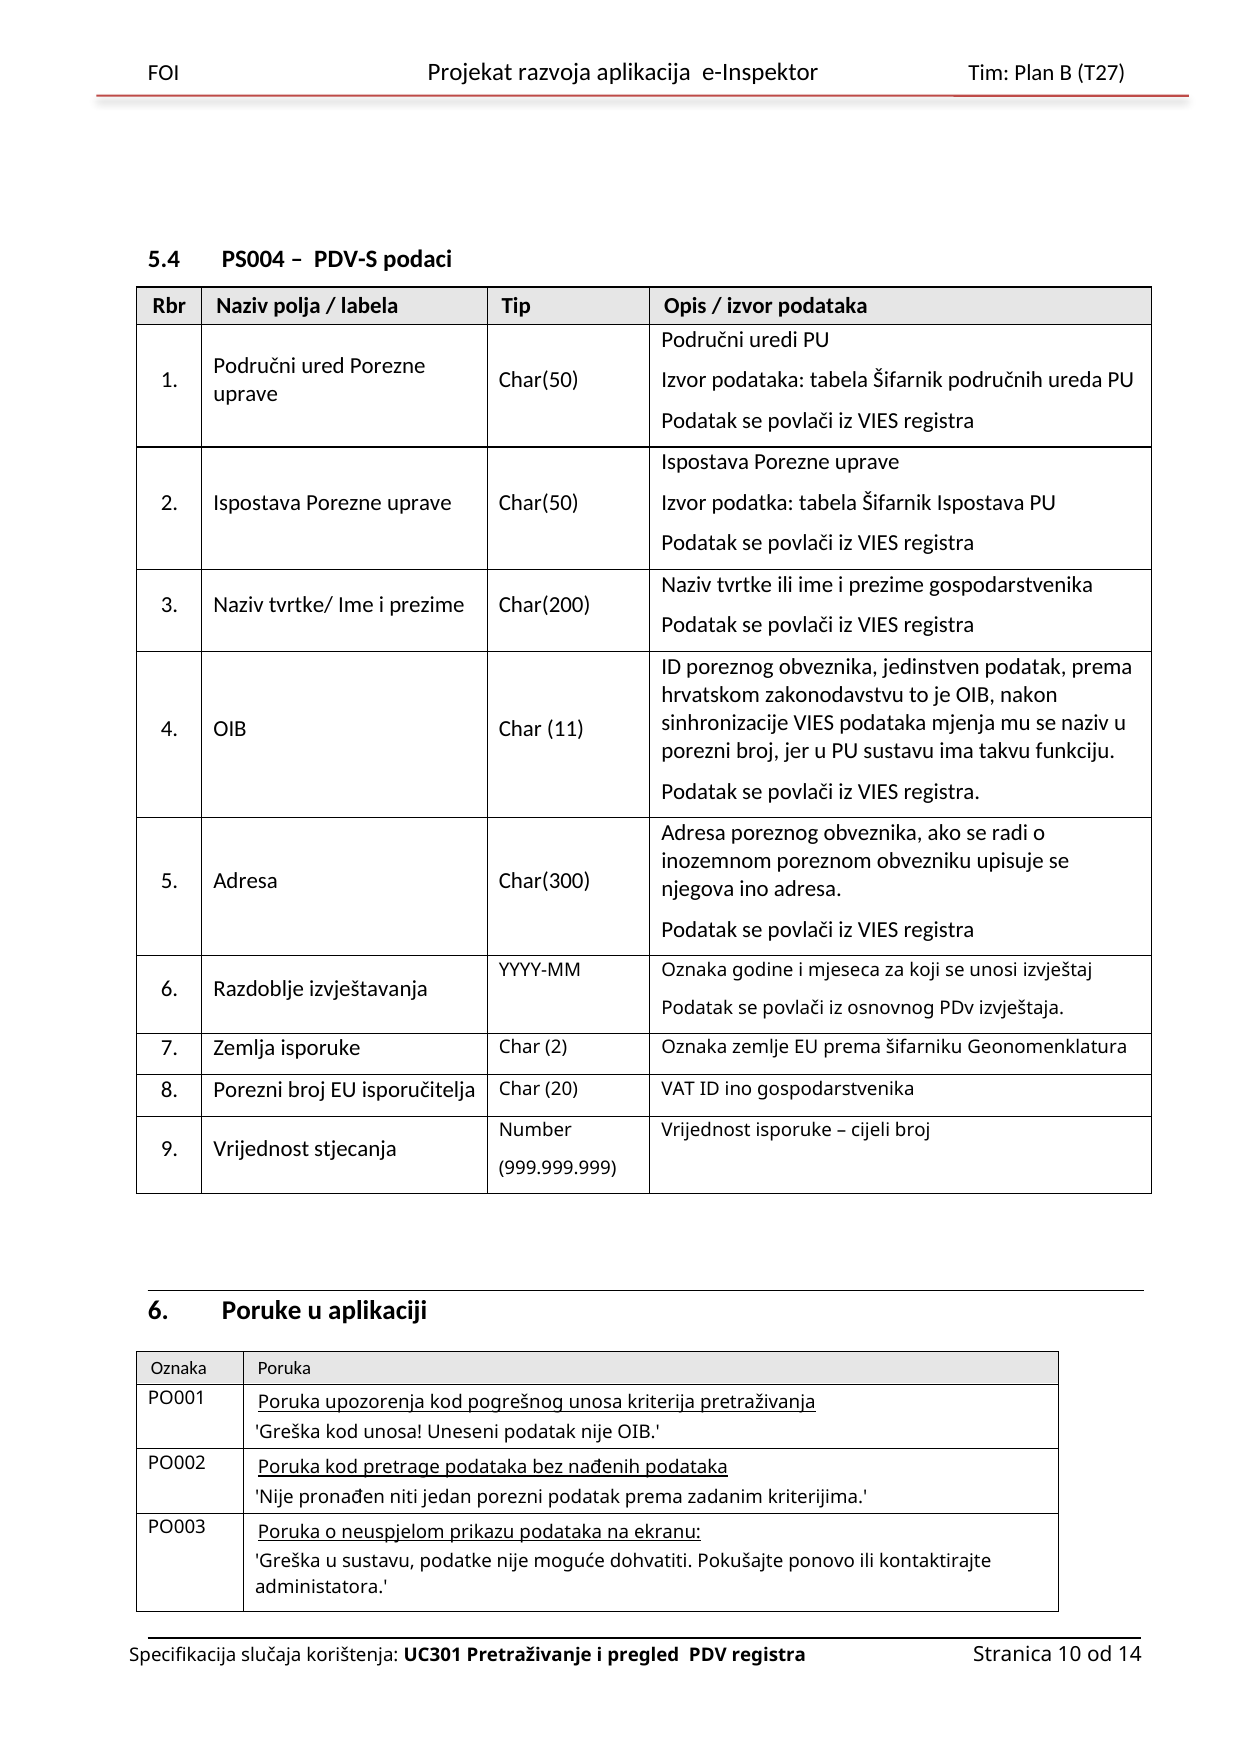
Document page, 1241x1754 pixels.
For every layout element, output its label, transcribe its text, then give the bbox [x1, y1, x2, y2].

subtitle Poruke u aplikaciji [148, 1291, 1144, 1326]
table_cell Char(50) [488, 448, 649, 569]
table_header Opis / izvor podataka [650, 288, 1151, 324]
table_cell 6. [137, 956, 201, 1032]
table_header Rbr [137, 288, 201, 324]
table_cell Poruka o neuspjelom prikazu podataka na ekranu: 'Greška u sustavu, podatke nije moguće dohvatiti. Pokušajte ponovo ili kontaktirajte administatora.' [244, 1514, 1058, 1611]
table_header Poruka [244, 1352, 1058, 1383]
table_cell Naziv tvrtke ili ime i prezime gospodarstvenika Podatak se povlači iz VIES registra [650, 570, 1151, 651]
table_cell Vrijednost stjecanja [202, 1117, 487, 1193]
table_cell VAT ID ino gospodarstvenika [650, 1075, 1151, 1116]
table_cell 7. [137, 1034, 201, 1074]
table_cell PO001 [137, 1385, 243, 1448]
table_cell Ispostava Porezne uprave [202, 448, 487, 569]
table_cell Char (20) [488, 1075, 649, 1116]
table_cell 5. [137, 818, 201, 955]
table_cell Vrijednost isporuke – cijeli broj [650, 1117, 1151, 1193]
table_cell 9. [137, 1117, 201, 1193]
table_cell PO003 [137, 1514, 243, 1611]
table_cell Porezni broj EU isporučitelja [202, 1075, 487, 1116]
table_cell Područni ured Porezne uprave [202, 325, 487, 446]
table_cell Char(300) [488, 818, 649, 955]
table_cell OIB [202, 652, 487, 817]
table_header Naziv polja / labela [202, 288, 487, 324]
table_cell Razdoblje izvještavanja [202, 956, 487, 1032]
table_header Tip [488, 288, 649, 324]
table_cell YYYY-MM [488, 956, 649, 1032]
table_cell PO002 [137, 1449, 243, 1513]
table_cell Naziv tvrtke/ Ime i prezime [202, 570, 487, 651]
table_cell Područni uredi PU Izvor podataka: tabela Šifarnik područnih ureda PU Podatak se povlači iz VIES registra [650, 325, 1151, 446]
table_cell Char(200) [488, 570, 649, 651]
table_cell Ispostava Porezne uprave Izvor podatka: tabela Šifarnik Ispostava PU Podatak se povlači iz VIES registra [650, 448, 1151, 569]
table_cell Number (999.999.999) [488, 1117, 649, 1193]
table_cell 1. [137, 325, 201, 446]
table_cell 2. [137, 448, 201, 569]
subtitle PS004 – PDV-S podaci [148, 243, 1144, 274]
table_cell Adresa [202, 818, 487, 955]
table_cell 8. [137, 1075, 201, 1116]
table_cell 4. [137, 652, 201, 817]
table_cell ID poreznog obveznika, jedinstven podatak, prema hrvatskom zakonodavstvu to je OIB, nakon sinhronizacije VIES podataka mjenja mu se naziv u porezni broj, jer u PU sustavu ima takvu funkciju. Podatak se povlači iz VIES registra. [650, 652, 1151, 817]
table_cell Poruka upozorenja kod pogrešnog unosa kriterija pretraživanja 'Greška kod unosa! Uneseni podatak nije OIB.' [244, 1385, 1058, 1448]
table_header Oznaka [137, 1352, 243, 1383]
table_cell Char(50) [488, 325, 649, 446]
table_cell Oznaka zemlje EU prema šifarniku Geonomenklatura [650, 1034, 1151, 1074]
table_cell Adresa poreznog obveznika, ako se radi o inozemnom poreznom obvezniku upisuje se njegova ino adresa. Podatak se povlači iz VIES registra [650, 818, 1151, 955]
table_cell Poruka kod pretrage podataka bez nađenih podataka 'Nije pronađen niti jedan porezni podatak prema zadanim kriterijima.' [244, 1449, 1058, 1513]
table_cell Zemlja isporuke [202, 1034, 487, 1074]
table_cell Char (11) [488, 652, 649, 817]
table_cell Char (2) [488, 1034, 649, 1074]
table_cell 3. [137, 570, 201, 651]
table_cell Oznaka godine i mjeseca za koji se unosi izvještaj Podatak se povlači iz osnovnog PDv izvještaja. [650, 956, 1151, 1032]
